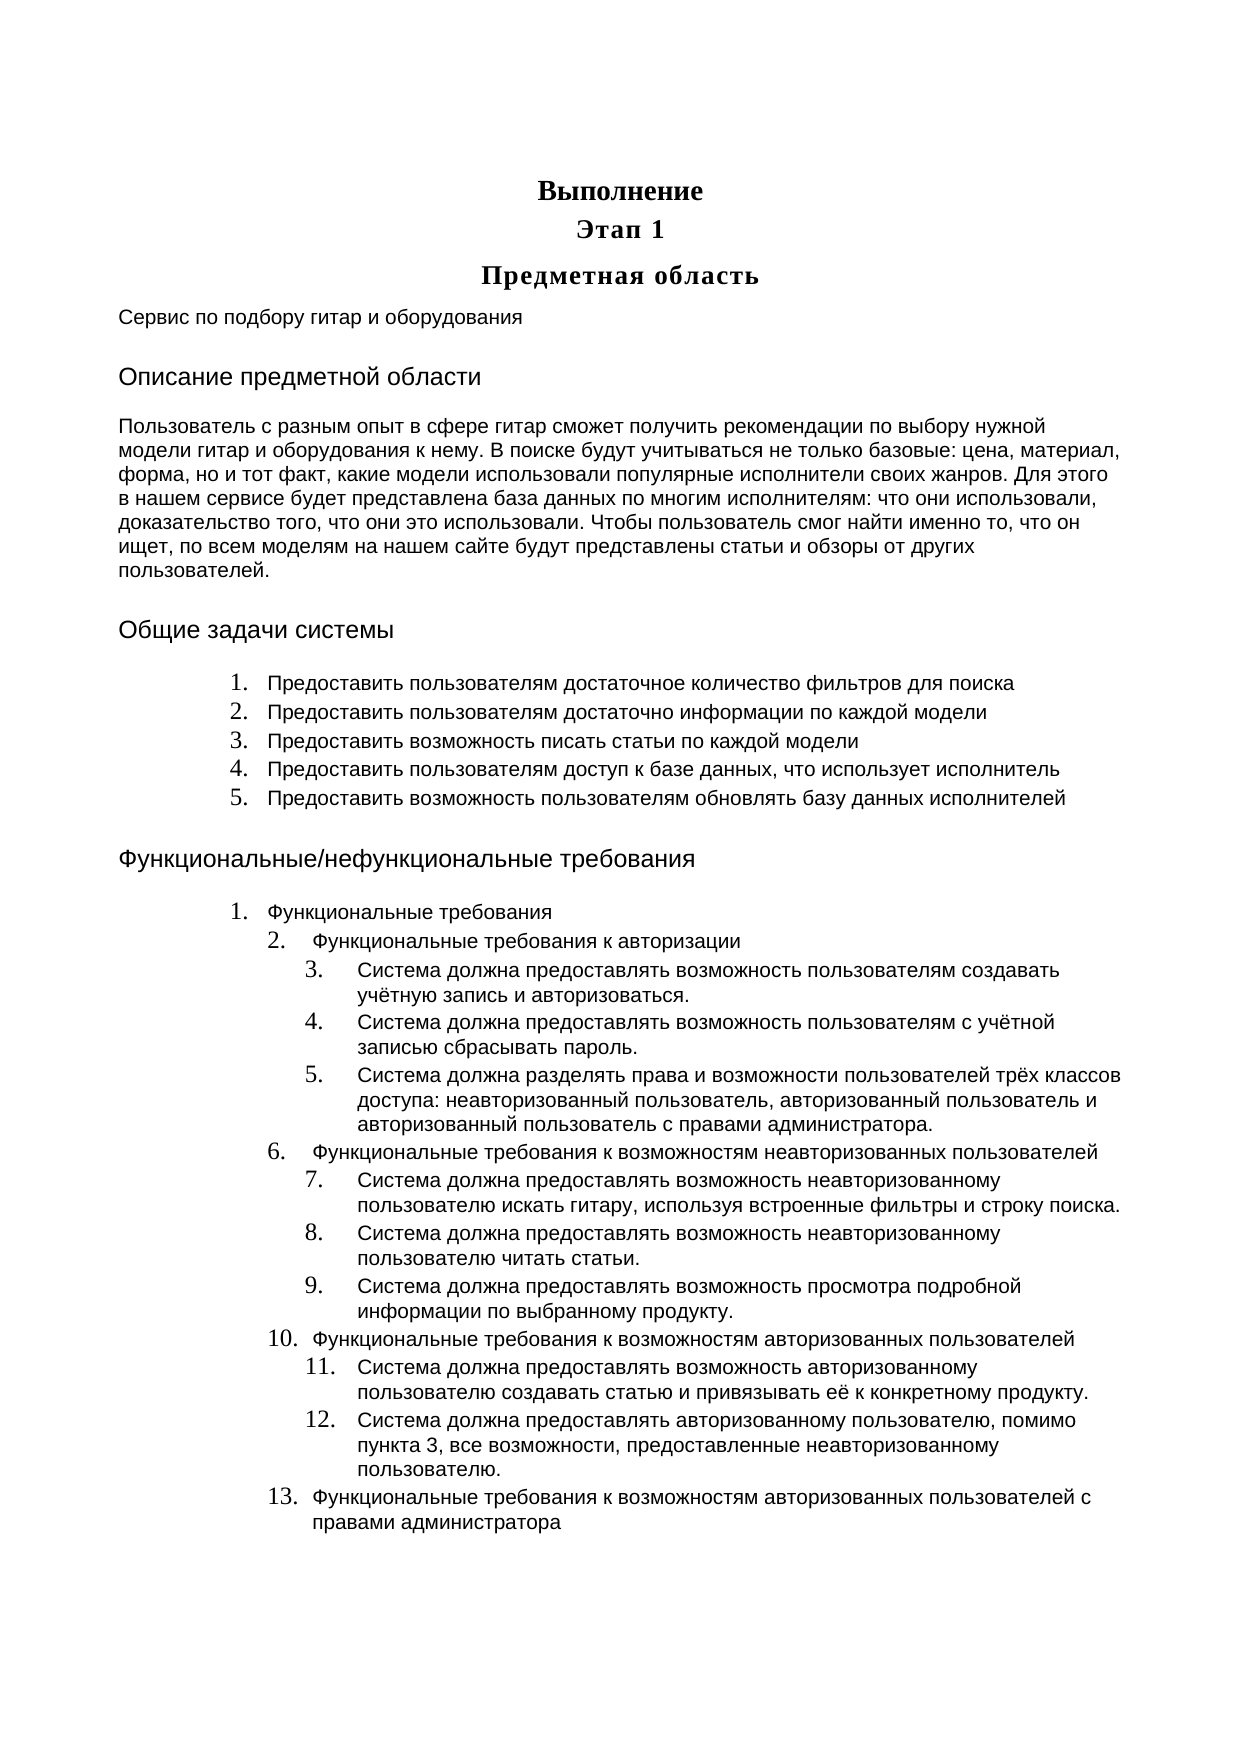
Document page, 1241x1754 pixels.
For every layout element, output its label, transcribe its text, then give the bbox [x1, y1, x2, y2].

list Предоставить пользователям доступ к базе данных, что использует исполнитель [229, 753, 1122, 782]
text Пользователь с разным опыт в сфере гитар сможет получить рекомендации по выбору нужной модели гитар и оборудования к нему. В поиске будут учитываться не только базовые: цена, материал, форма, но и тот факт, какие модели использовали популярные исполнители своих жанров. Для этого в нашем сервисе будет представлена база данных по многим исполнителям: что они использовали, доказательство того, что они это использовали. Чтобы пользователь смог найти именно то, что он ищет, по всем моделям на нашем сайте будут представлены статьи и обзоры от других пользователей. [118, 414, 1122, 582]
list Функциональные требования к возможностям неавторизованных пользователей [267, 1136, 1122, 1164]
subtitle Предметная область [118, 259, 1122, 290]
list Система должна предоставлять авторизованному пользователю, помимо пункта 3, все возможности, предоставленные неавторизованному пользователю. [304, 1404, 1122, 1481]
list Система должна разделять права и возможности пользователей трёх классов доступа: неавторизованный пользователь, авторизованный пользователь и авторизованный пользователь с правами администратора. [304, 1059, 1122, 1136]
subtitle Общие задачи системы [118, 615, 1122, 644]
list Система должна предоставлять возможность просмотра подробной информации по выбранному продукту. [304, 1270, 1122, 1323]
text Сервис по подбору гитар и оборудования [118, 305, 1122, 329]
list Система должна предоставлять возможность пользователям с учётной записью сбрасывать пароль. [304, 1006, 1122, 1059]
list Предоставить пользователям достаточное количество фильтров для поиска [229, 667, 1122, 696]
subtitle Выполнение [118, 173, 1122, 206]
list Функциональные требования к возможностям авторизованных пользователей [267, 1323, 1122, 1351]
list Система должна предоставлять возможность неавторизованному пользователю читать статьи. [304, 1217, 1122, 1270]
list Функциональные требования [229, 896, 1122, 925]
list Предоставить возможность пользователям обновлять базу данных исполнителей [229, 782, 1122, 811]
list Система должна предоставлять возможность авторизованному пользователю создавать статью и привязывать её к конкретному продукту. [304, 1351, 1122, 1404]
list Система должна предоставлять возможность неавторизованному пользователю искать гитару, используя встроенные фильтры и строку поиска. [304, 1164, 1122, 1217]
subtitle Этап 1 [118, 213, 1122, 244]
list Функциональные требования к авторизации [267, 925, 1122, 954]
list Функциональные требования к возможностям авторизованных пользователей с правами администратора [267, 1481, 1122, 1533]
subtitle Функциональные/нефункциональные требования [118, 844, 1122, 873]
list Система должна предоставлять возможность пользователям создавать учётную запись и авторизоваться. [304, 954, 1122, 1006]
list Предоставить возможность писать статьи по каждой модели [229, 725, 1122, 753]
list Предоставить пользователям достаточно информации по каждой модели [229, 696, 1122, 725]
subtitle Описание предметной области [118, 362, 1122, 391]
